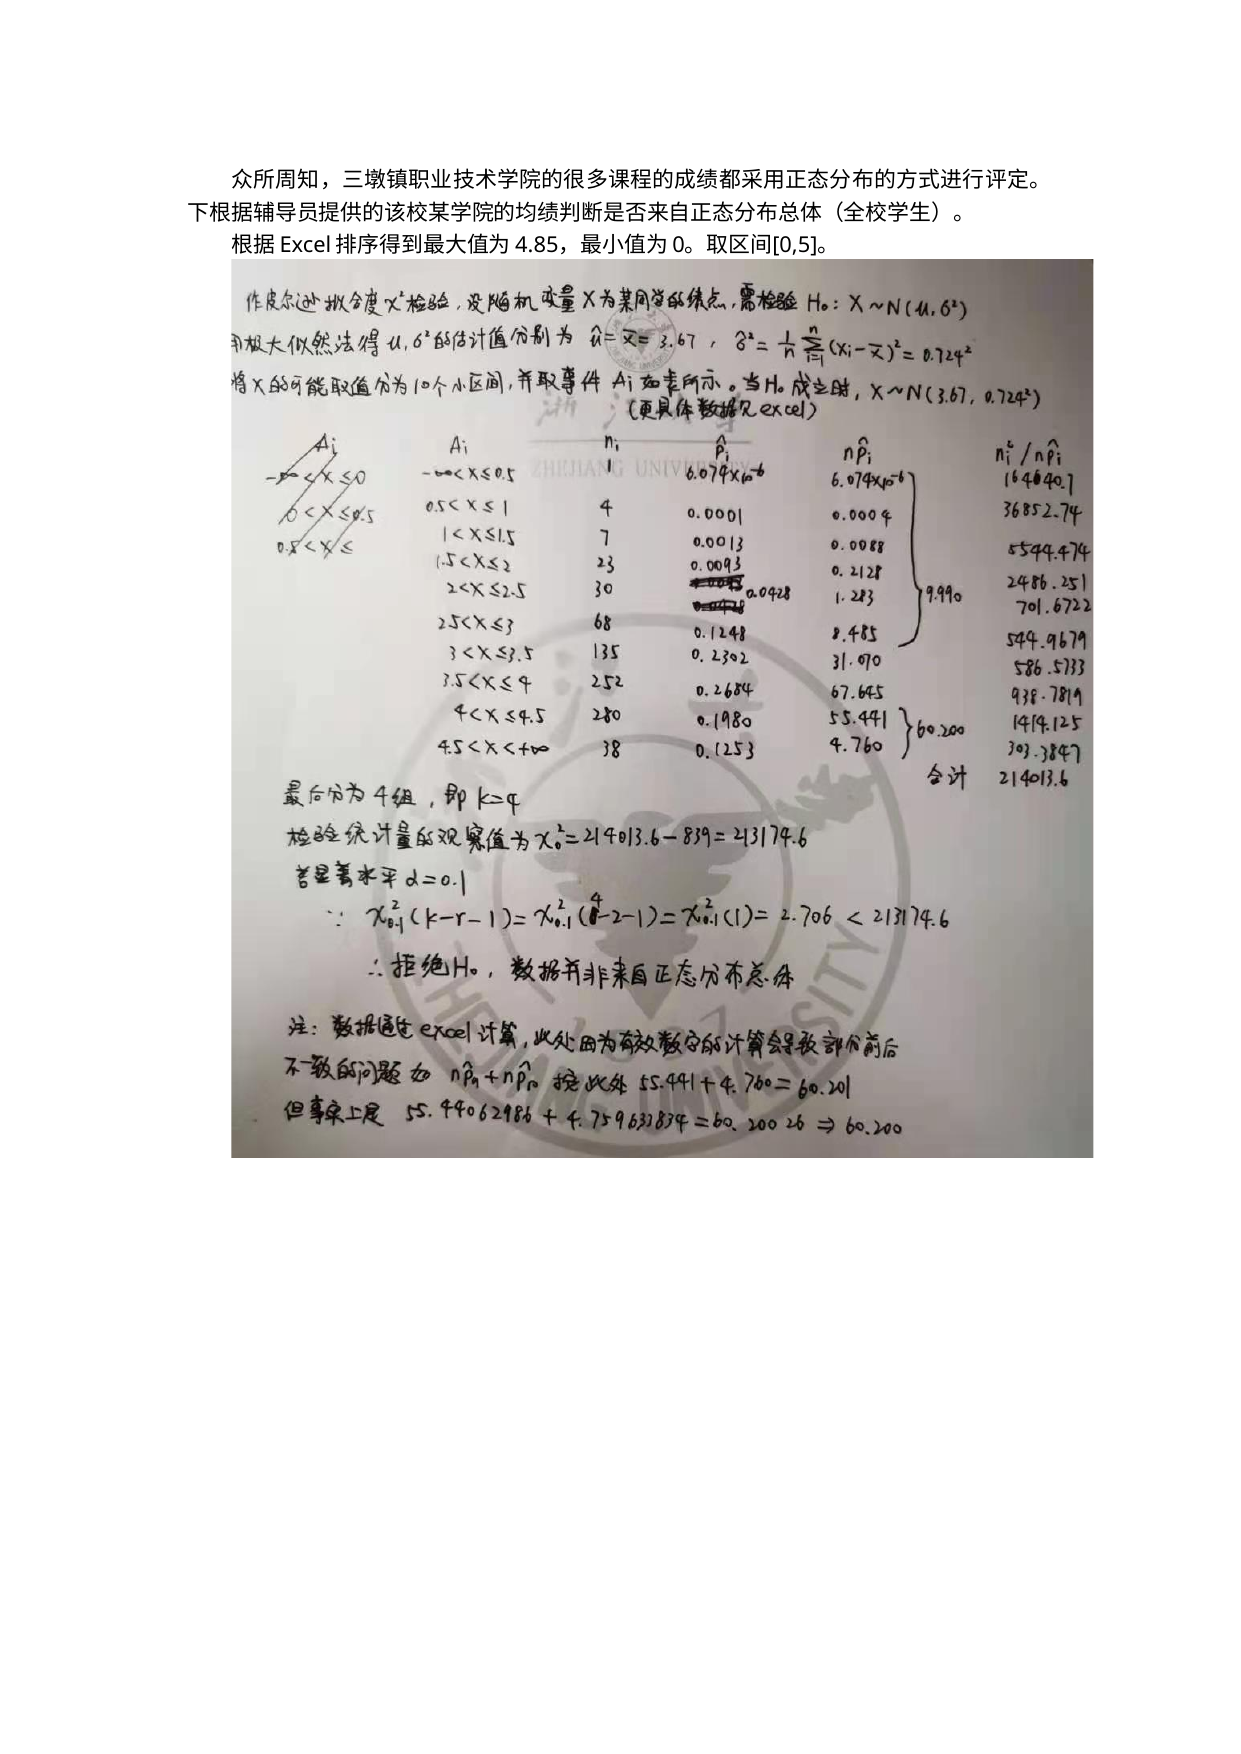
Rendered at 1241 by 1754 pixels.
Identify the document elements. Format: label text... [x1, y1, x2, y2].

text 众所周知，三墩镇职业技术学院的很多课程的成绩都采用正态分布的方式进行评定。下根据辅导员提供的该校某学院的均绩判断是否来自正态分布总体（全校学生）。 [187, 162, 1053, 227]
picture [231, 259, 1094, 1158]
text 根据Excel排序得到最大值为4.85，最小值为0。取区间[0,5]。 [187, 227, 1053, 259]
